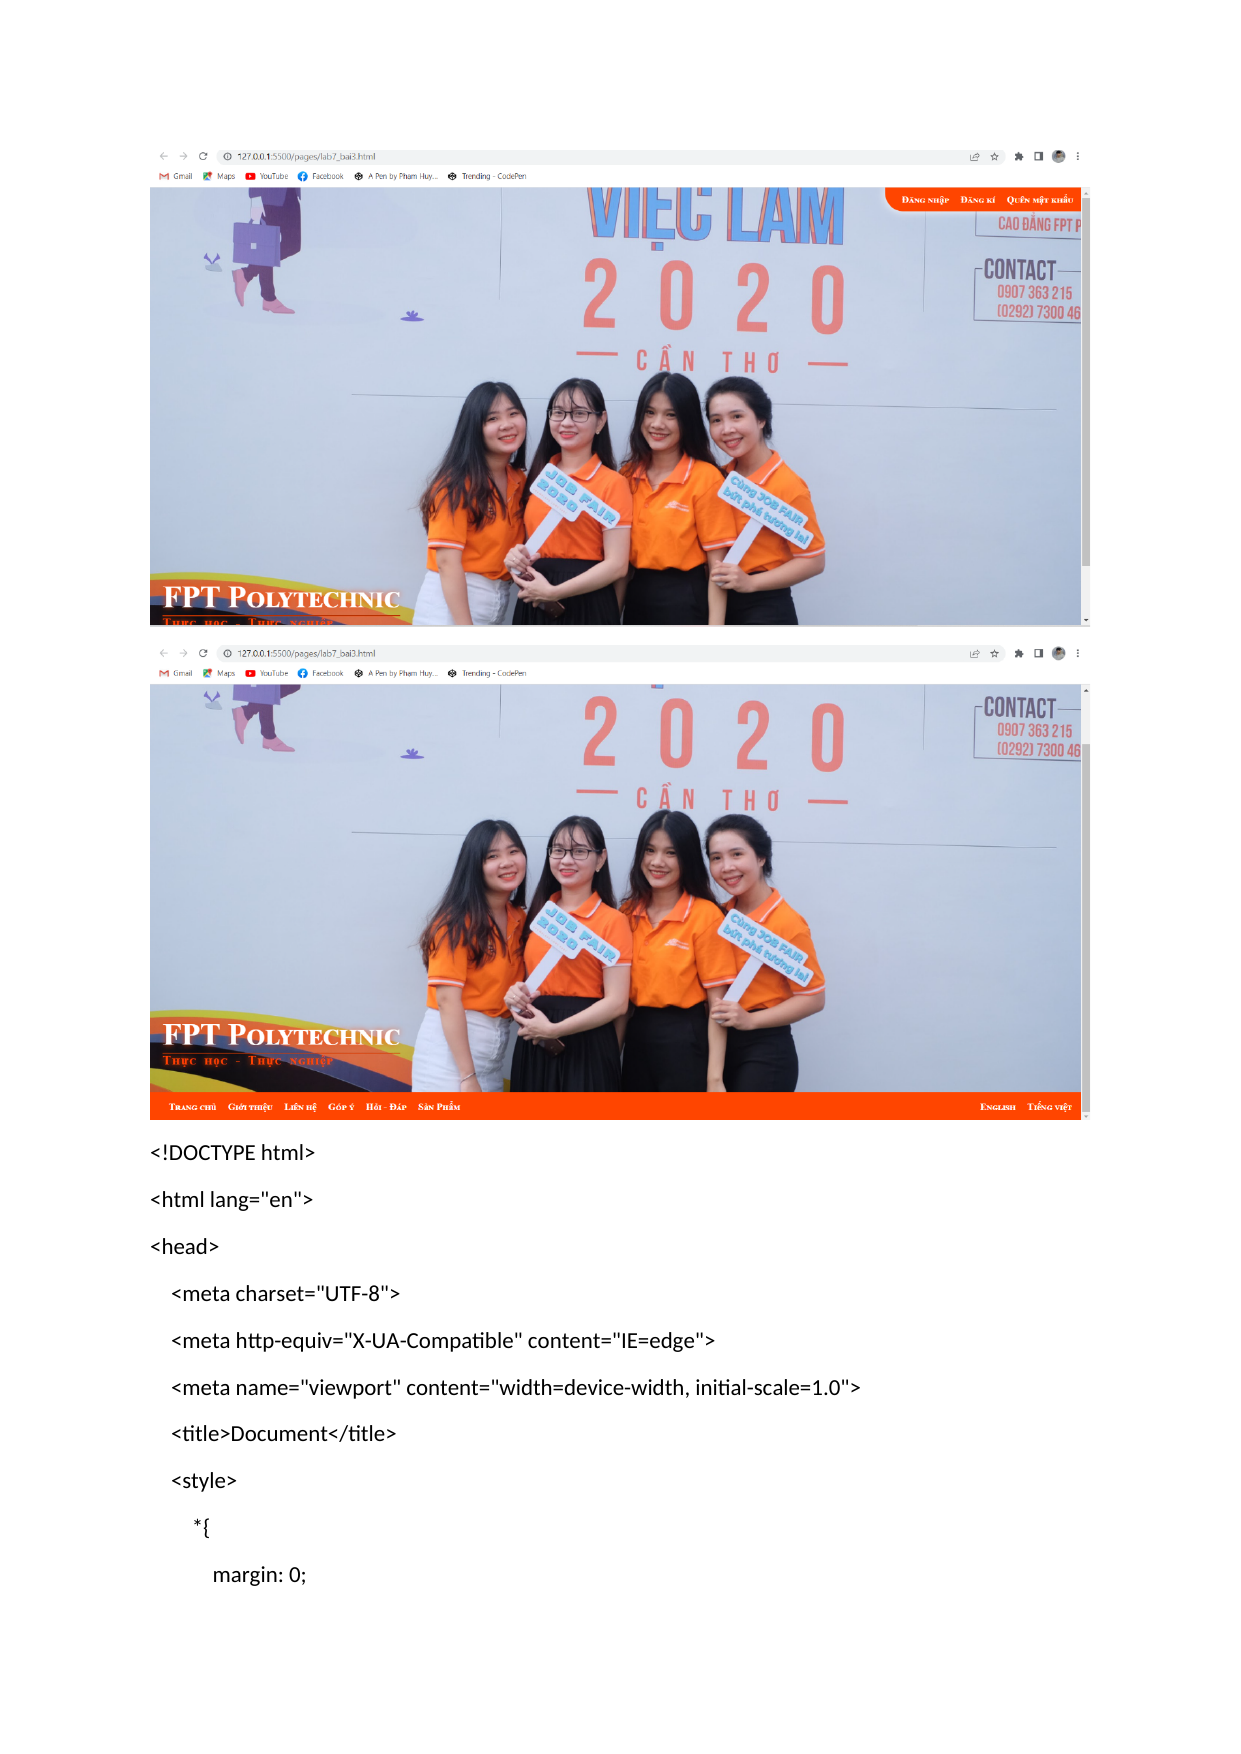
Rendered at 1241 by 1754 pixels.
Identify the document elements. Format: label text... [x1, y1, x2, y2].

text <html lang="en"> [150, 1185, 1090, 1213]
text margin: 0; [150, 1560, 1090, 1588]
text <!DOCTYPE html> [150, 1138, 1090, 1166]
picture [150, 645, 1091, 1120]
picture [150, 150, 1091, 627]
text <meta charset="UTF-8"> [150, 1279, 1090, 1307]
text <meta http-equiv="X-UA-Compatible" content="IE=edge"> [150, 1326, 1090, 1354]
text <meta name="viewport" content="width=device-width, initial-scale=1.0"> [150, 1373, 1090, 1401]
text <title>Document</title> [150, 1419, 1090, 1447]
text *{ [150, 1513, 1090, 1541]
text <head> [150, 1232, 1090, 1260]
text <style> [150, 1466, 1090, 1494]
